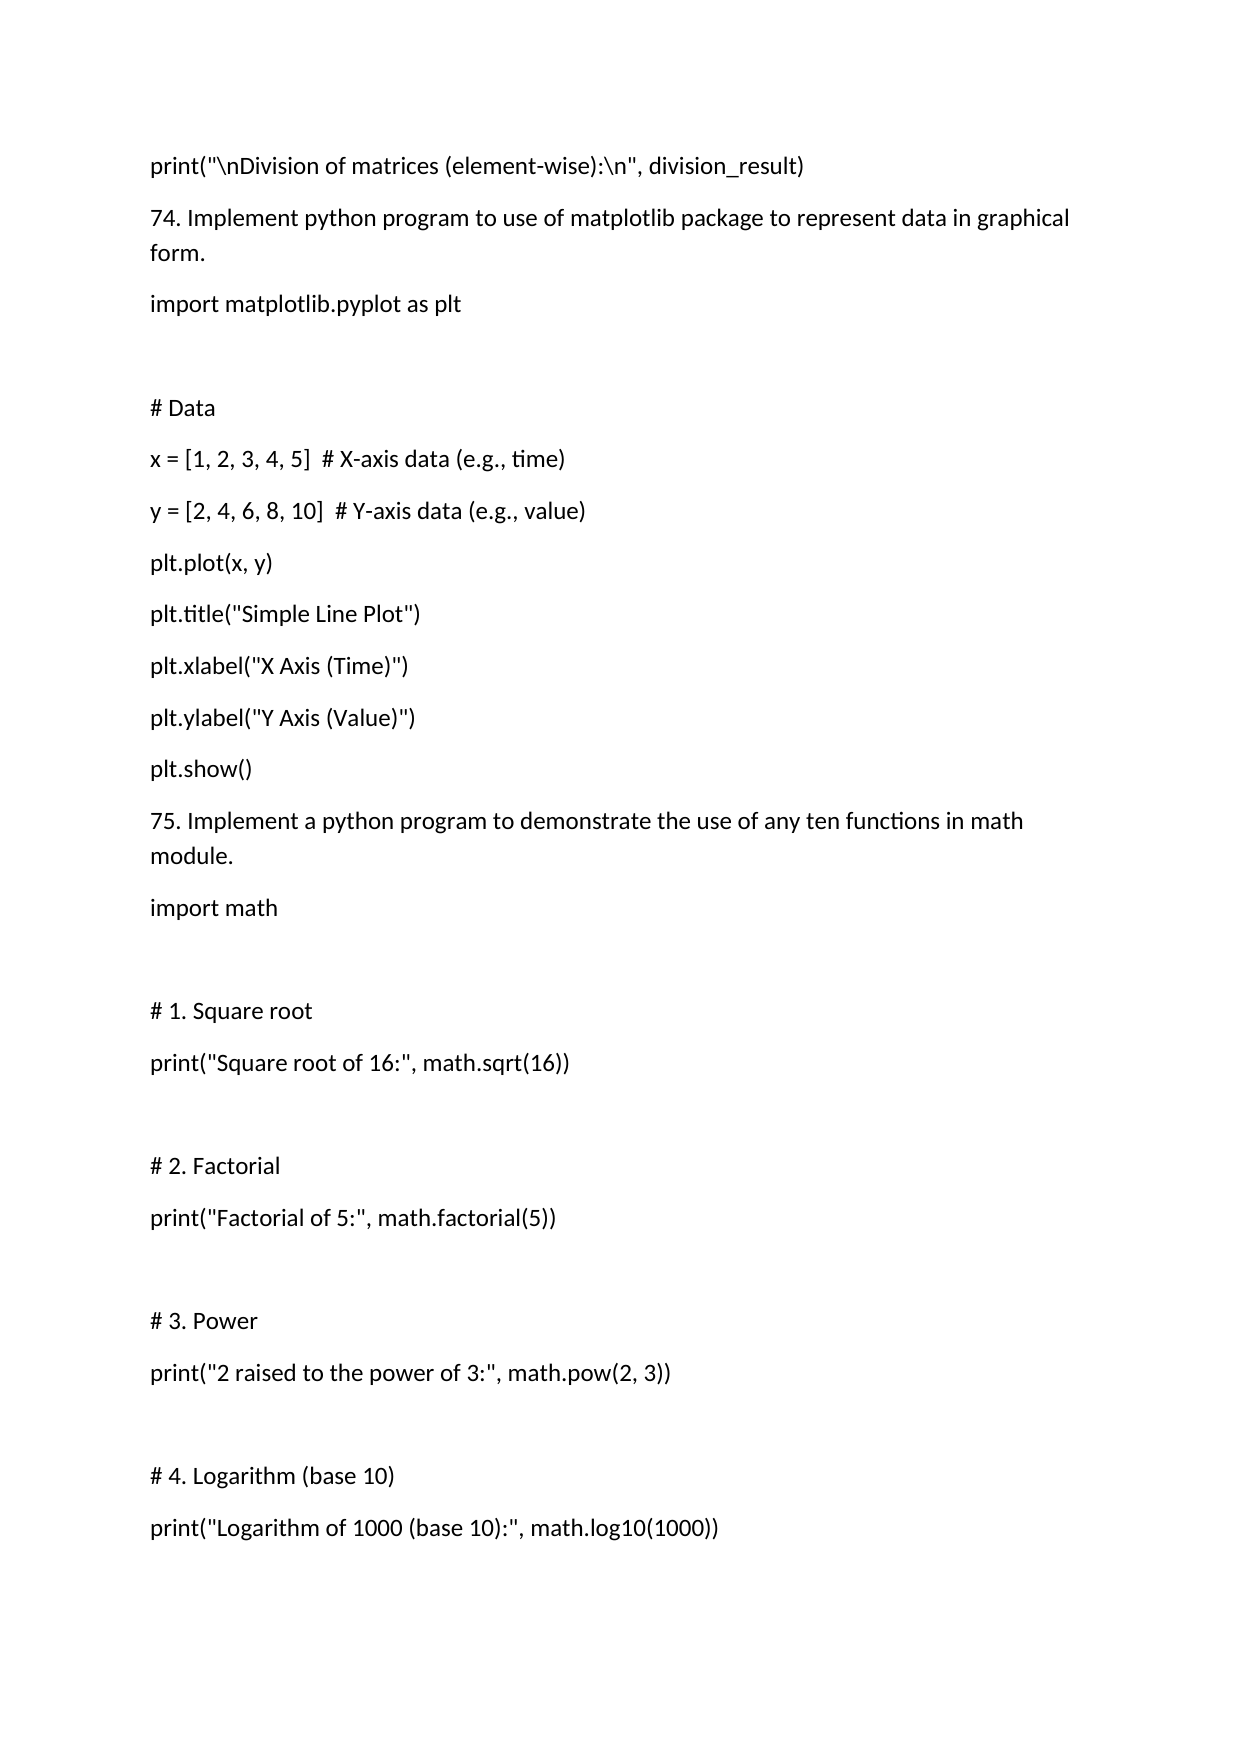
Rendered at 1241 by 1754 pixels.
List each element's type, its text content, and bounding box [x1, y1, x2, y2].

text print("Factorial of 5:", math.factorial(5)) [150, 1202, 1090, 1232]
text y = [2, 4, 6, 8, 10] # Y-axis data (e.g., value) [150, 495, 1090, 526]
text # 2. Factorial [150, 1150, 1090, 1181]
text plt.ylabel("Y Axis (Value)") [150, 702, 1090, 732]
text import matplotlib.pyplot as plt [150, 288, 1090, 319]
text 75. Implement a python program to demonstrate the use of any ten functions in math module. [150, 805, 1090, 871]
text import math [150, 892, 1090, 922]
text 74. Implement python program to use of matplotlib package to represent data in graphical form. [150, 202, 1090, 267]
text print("\nDivision of matrices (element-wise):\n", division_result) [150, 150, 1090, 181]
text print("2 raised to the power of 3:", math.pow(2, 3)) [150, 1357, 1090, 1387]
text # Data [150, 392, 1090, 422]
text plt.show() [150, 753, 1090, 784]
text plt.plot(x, y) [150, 547, 1090, 577]
text # 1. Square root [150, 995, 1090, 1026]
text # 3. Power [150, 1305, 1090, 1336]
text plt.xlabel("X Axis (Time)") [150, 650, 1090, 681]
text print("Square root of 16:", math.sqrt(16)) [150, 1047, 1090, 1077]
text plt.title("Simple Line Plot") [150, 598, 1090, 629]
text x = [1, 2, 3, 4, 5] # X-axis data (e.g., time) [150, 443, 1090, 474]
text print("Logarithm of 1000 (base 10):", math.log10(1000)) [150, 1512, 1090, 1542]
text # 4. Logarithm (base 10) [150, 1460, 1090, 1491]
